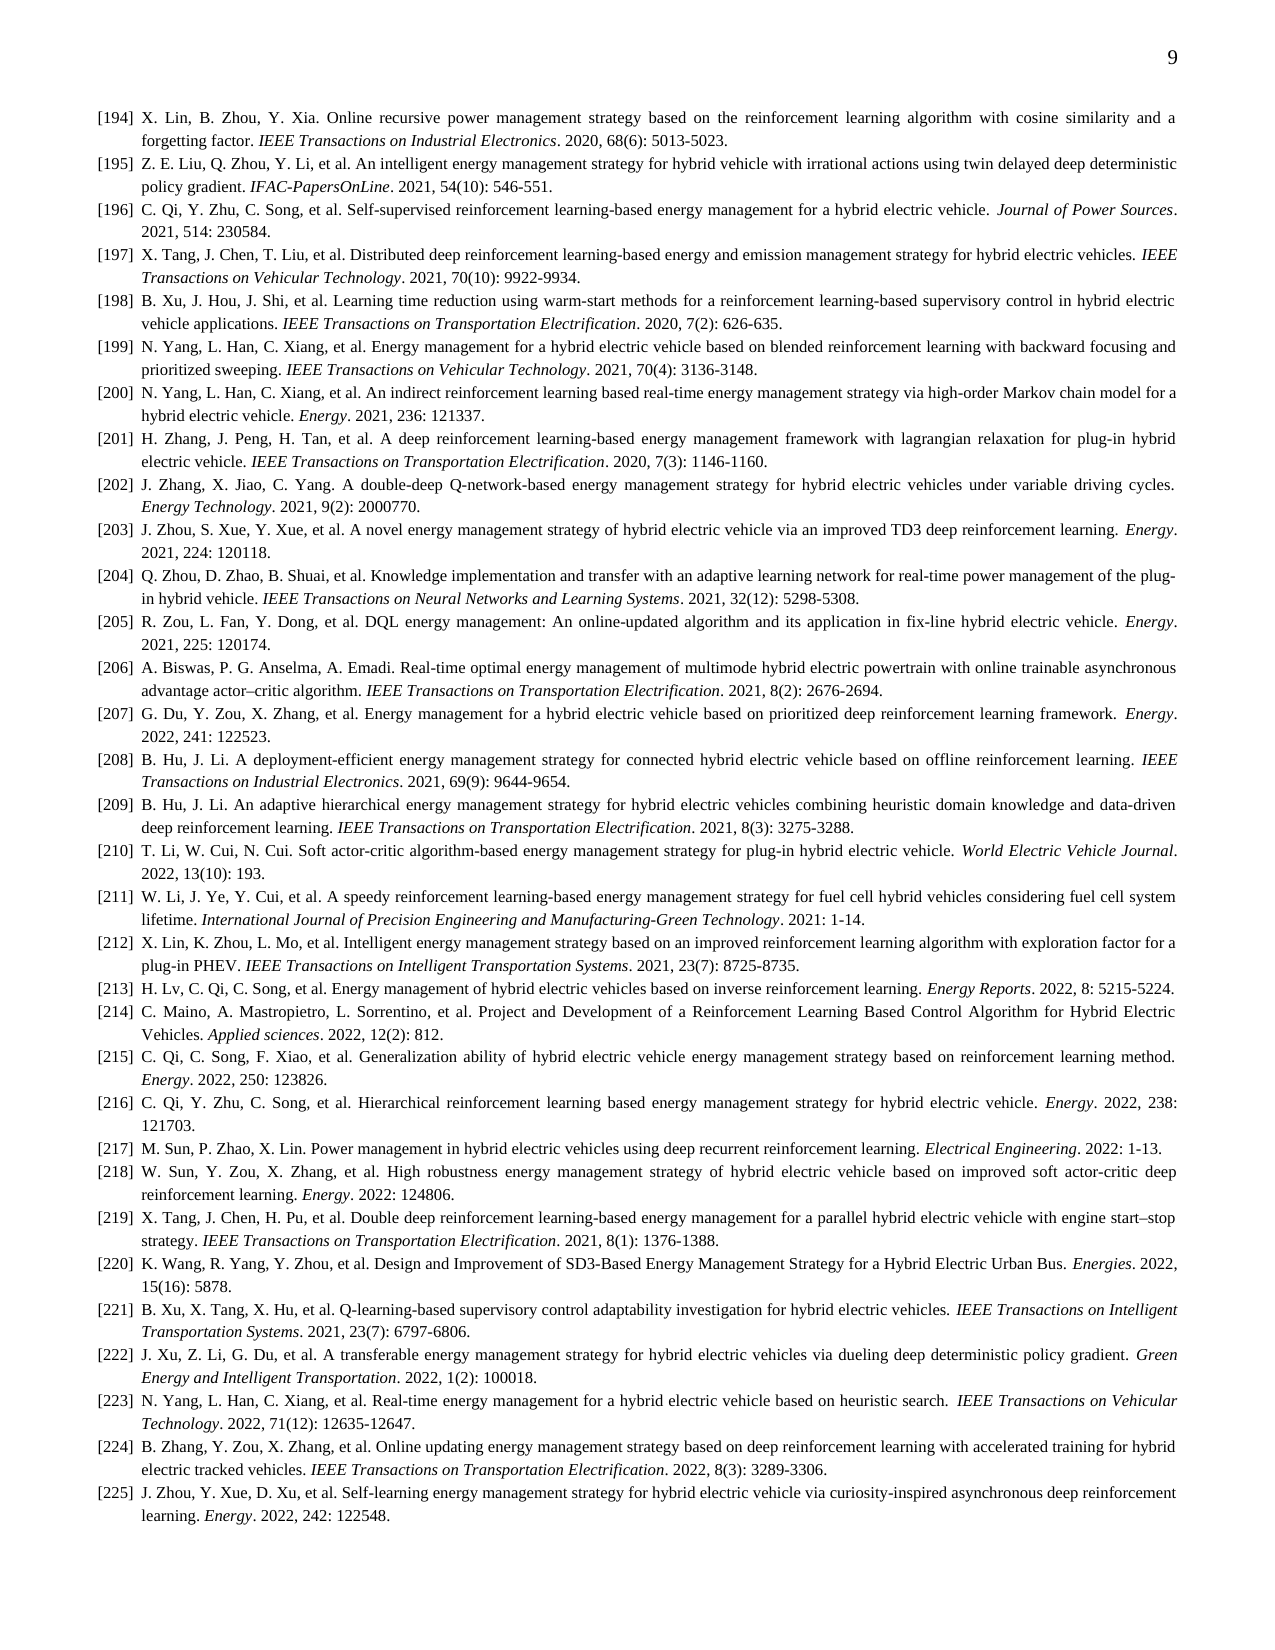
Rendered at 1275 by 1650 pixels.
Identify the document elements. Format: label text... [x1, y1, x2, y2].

list B. Hu, J. Li. An adaptive hierarchical energy management strategy for hybrid electric vehicles combining heuristic domain knowledge and data-driven deep reinforcement learning. IEEE Transactions on Transportation Electrification. 2021, 8(3): 3275-3288. [97, 792, 1177, 838]
list N. Yang, L. Han, C. Xiang, et al. Real-time energy management for a hybrid electric vehicle based on heuristic search. IEEE Transactions on Vehicular Technology. 2022, 71(12): 12635-12647. [97, 1388, 1177, 1434]
list W. Li, J. Ye, Y. Cui, et al. A speedy reinforcement learning-based energy management strategy for fuel cell hybrid vehicles considering fuel cell system lifetime. International Journal of Precision Engineering and Manufacturing-Green Technology. 2021: 1-14. [97, 884, 1177, 930]
list R. Zou, L. Fan, Y. Dong, et al. DQL energy management: An online-updated algorithm and its application in fix-line hybrid electric vehicle. Energy. 2021, 225: 120174. [97, 609, 1177, 655]
list H. Zhang, J. Peng, H. Tan, et al. A deep reinforcement learning-based energy management framework with lagrangian relaxation for plug-in hybrid electric vehicle. IEEE Transactions on Transportation Electrification. 2020, 7(3): 1146-1160. [97, 426, 1177, 472]
list B. Hu, J. Li. A deployment-efficient energy management strategy for connected hybrid electric vehicle based on offline reinforcement learning. IEEE Transactions on Industrial Electronics. 2021, 69(9): 9644-9654. [97, 747, 1177, 792]
list Q. Zhou, D. Zhao, B. Shuai, et al. Knowledge implementation and transfer with an adaptive learning network for real-time power management of the plug-in hybrid vehicle. IEEE Transactions on Neural Networks and Learning Systems. 2021, 32(12): 5298-5308. [97, 563, 1177, 609]
list X. Lin, K. Zhou, L. Mo, et al. Intelligent energy management strategy based on an improved reinforcement learning algorithm with exploration factor for a plug-in PHEV. IEEE Transactions on Intelligent Transportation Systems. 2021, 23(7): 8725-8735. [97, 930, 1177, 976]
list X. Tang, J. Chen, T. Liu, et al. Distributed deep reinforcement learning-based energy and emission management strategy for hybrid electric vehicles. IEEE Transactions on Vehicular Technology. 2021, 70(10): 9922-9934. [97, 242, 1177, 288]
list M. Sun, P. Zhao, X. Lin. Power management in hybrid electric vehicles using deep recurrent reinforcement learning. Electrical Engineering. 2022: 1-13. [97, 1136, 1177, 1159]
list B. Zhang, Y. Zou, X. Zhang, et al. Online updating energy management strategy based on deep reinforcement learning with accelerated training for hybrid electric tracked vehicles. IEEE Transactions on Transportation Electrification. 2022, 8(3): 3289-3306. [97, 1434, 1177, 1480]
list C. Maino, A. Mastropietro, L. Sorrentino, et al. Project and Development of a Reinforcement Learning Based Control Algorithm for Hybrid Electric Vehicles. Applied sciences. 2022, 12(2): 812. [97, 999, 1177, 1044]
list C. Qi, Y. Zhu, C. Song, et al. Hierarchical reinforcement learning based energy management strategy for hybrid electric vehicle. Energy. 2022, 238: 121703. [97, 1090, 1177, 1136]
list G. Du, Y. Zou, X. Zhang, et al. Energy management for a hybrid electric vehicle based on prioritized deep reinforcement learning framework. Energy. 2022, 241: 122523. [97, 701, 1177, 747]
list J. Xu, Z. Li, G. Du, et al. A transferable energy management strategy for hybrid electric vehicles via dueling deep deterministic policy gradient. Green Energy and Intelligent Transportation. 2022, 1(2): 100018. [97, 1342, 1177, 1388]
list A. Biswas, P. G. Anselma, A. Emadi. Real-time optimal energy management of multimode hybrid electric powertrain with online trainable asynchronous advantage actor–critic algorithm. IEEE Transactions on Transportation Electrification. 2021, 8(2): 2676-2694. [97, 655, 1177, 701]
list T. Li, W. Cui, N. Cui. Soft actor-critic algorithm-based energy management strategy for plug-in hybrid electric vehicle. World Electric Vehicle Journal. 2022, 13(10): 193. [97, 838, 1177, 884]
list J. Zhou, Y. Xue, D. Xu, et al. Self-learning energy management strategy for hybrid electric vehicle via curiosity-inspired asynchronous deep reinforcement learning. Energy. 2022, 242: 122548. [97, 1480, 1177, 1526]
list X. Lin, B. Zhou, Y. Xia. Online recursive power management strategy based on the reinforcement learning algorithm with cosine similarity and a forgetting factor. IEEE Transactions on Industrial Electronics. 2020, 68(6): 5013-5023. [97, 105, 1177, 151]
list Z. E. Liu, Q. Zhou, Y. Li, et al. An intelligent energy management strategy for hybrid vehicle with irrational actions using twin delayed deep deterministic policy gradient. IFAC-PapersOnLine. 2021, 54(10): 546-551. [97, 151, 1177, 197]
list B. Xu, X. Tang, X. Hu, et al. Q-learning-based supervisory control adaptability investigation for hybrid electric vehicles. IEEE Transactions on Intelligent Transportation Systems. 2021, 23(7): 6797-6806. [97, 1297, 1177, 1342]
list K. Wang, R. Yang, Y. Zhou, et al. Design and Improvement of SD3-Based Energy Management Strategy for a Hybrid Electric Urban Bus. Energies. 2022, 15(16): 5878. [97, 1251, 1177, 1297]
list J. Zhang, X. Jiao, C. Yang. A double‐deep Q‐network‐based energy management strategy for hybrid electric vehicles under variable driving cycles. Energy Technology. 2021, 9(2): 2000770. [97, 472, 1177, 517]
list W. Sun, Y. Zou, X. Zhang, et al. High robustness energy management strategy of hybrid electric vehicle based on improved soft actor-critic deep reinforcement learning. Energy. 2022: 124806. [97, 1159, 1177, 1205]
list B. Xu, J. Hou, J. Shi, et al. Learning time reduction using warm-start methods for a reinforcement learning-based supervisory control in hybrid electric vehicle applications. IEEE Transactions on Transportation Electrification. 2020, 7(2): 626-635. [97, 288, 1177, 334]
list N. Yang, L. Han, C. Xiang, et al. Energy management for a hybrid electric vehicle based on blended reinforcement learning with backward focusing and prioritized sweeping. IEEE Transactions on Vehicular Technology. 2021, 70(4): 3136-3148. [97, 334, 1177, 380]
list C. Qi, C. Song, F. Xiao, et al. Generalization ability of hybrid electric vehicle energy management strategy based on reinforcement learning method. Energy. 2022, 250: 123826. [97, 1044, 1177, 1090]
list X. Tang, J. Chen, H. Pu, et al. Double deep reinforcement learning-based energy management for a parallel hybrid electric vehicle with engine start–stop strategy. IEEE Transactions on Transportation Electrification. 2021, 8(1): 1376-1388. [97, 1205, 1177, 1251]
list C. Qi, Y. Zhu, C. Song, et al. Self-supervised reinforcement learning-based energy management for a hybrid electric vehicle. Journal of Power Sources. 2021, 514: 230584. [97, 197, 1177, 242]
list H. Lv, C. Qi, C. Song, et al. Energy management of hybrid electric vehicles based on inverse reinforcement learning. Energy Reports. 2022, 8: 5215-5224. [97, 976, 1177, 999]
list J. Zhou, S. Xue, Y. Xue, et al. A novel energy management strategy of hybrid electric vehicle via an improved TD3 deep reinforcement learning. Energy. 2021, 224: 120118. [97, 517, 1177, 563]
list N. Yang, L. Han, C. Xiang, et al. An indirect reinforcement learning based real-time energy management strategy via high-order Markov chain model for a hybrid electric vehicle. Energy. 2021, 236: 121337. [97, 380, 1177, 426]
